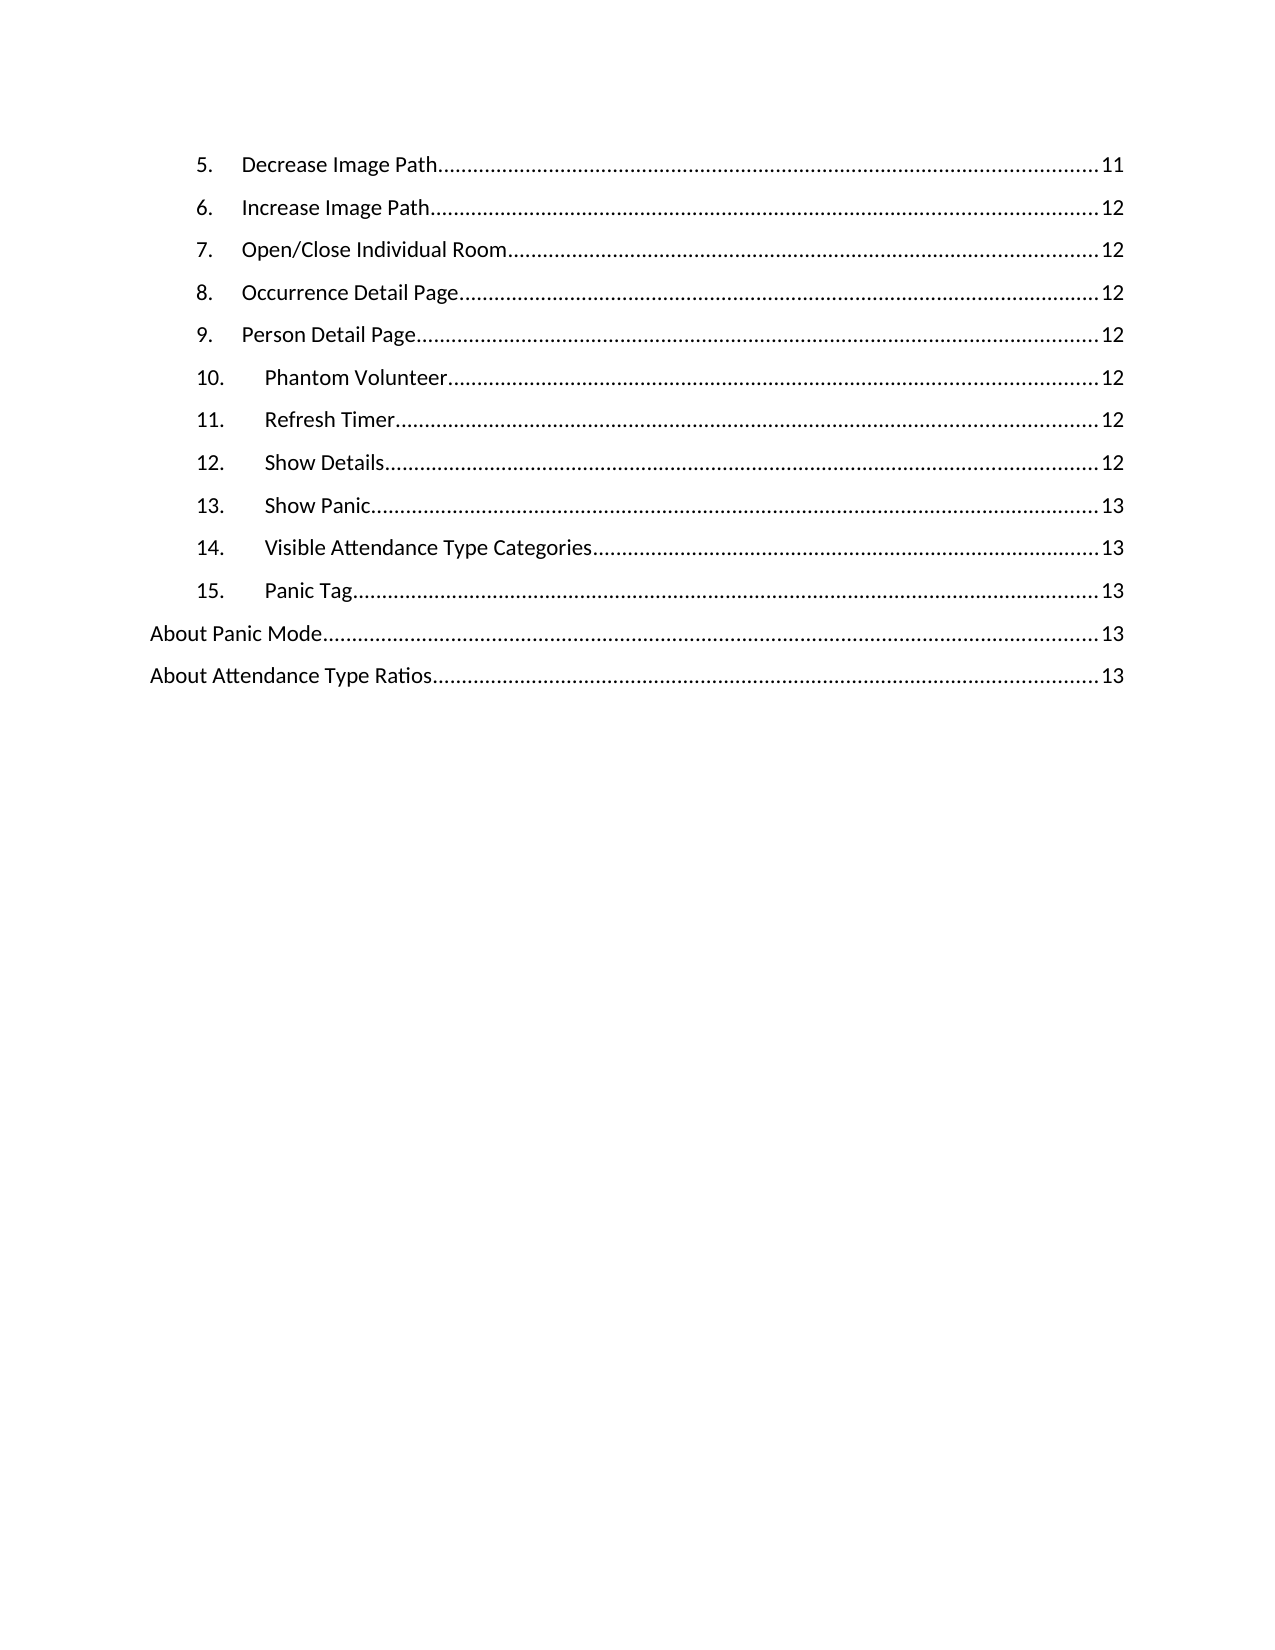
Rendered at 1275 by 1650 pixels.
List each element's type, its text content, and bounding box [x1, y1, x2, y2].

text 5. Decrease Image Path 11 [196, 150, 1125, 178]
text 11. Refresh Timer 12 [196, 406, 1125, 434]
text 12. Show Details 12 [196, 448, 1125, 476]
text 15. Panic Tag 13 [196, 576, 1125, 604]
text 6. Increase Image Path 12 [196, 193, 1125, 221]
text About Panic Mode 13 [150, 619, 1125, 647]
text 7. Open/Close Individual Room 12 [196, 235, 1125, 263]
text 8. Occurrence Detail Page 12 [196, 278, 1125, 306]
text 9. Person Detail Page 12 [196, 320, 1125, 348]
text 13. Show Panic 13 [196, 491, 1125, 519]
text 10. Phantom Volunteer 12 [196, 363, 1125, 391]
text 14. Visible Attendance Type Categories 13 [196, 533, 1125, 561]
text About Attendance Type Ratios 13 [150, 661, 1125, 689]
